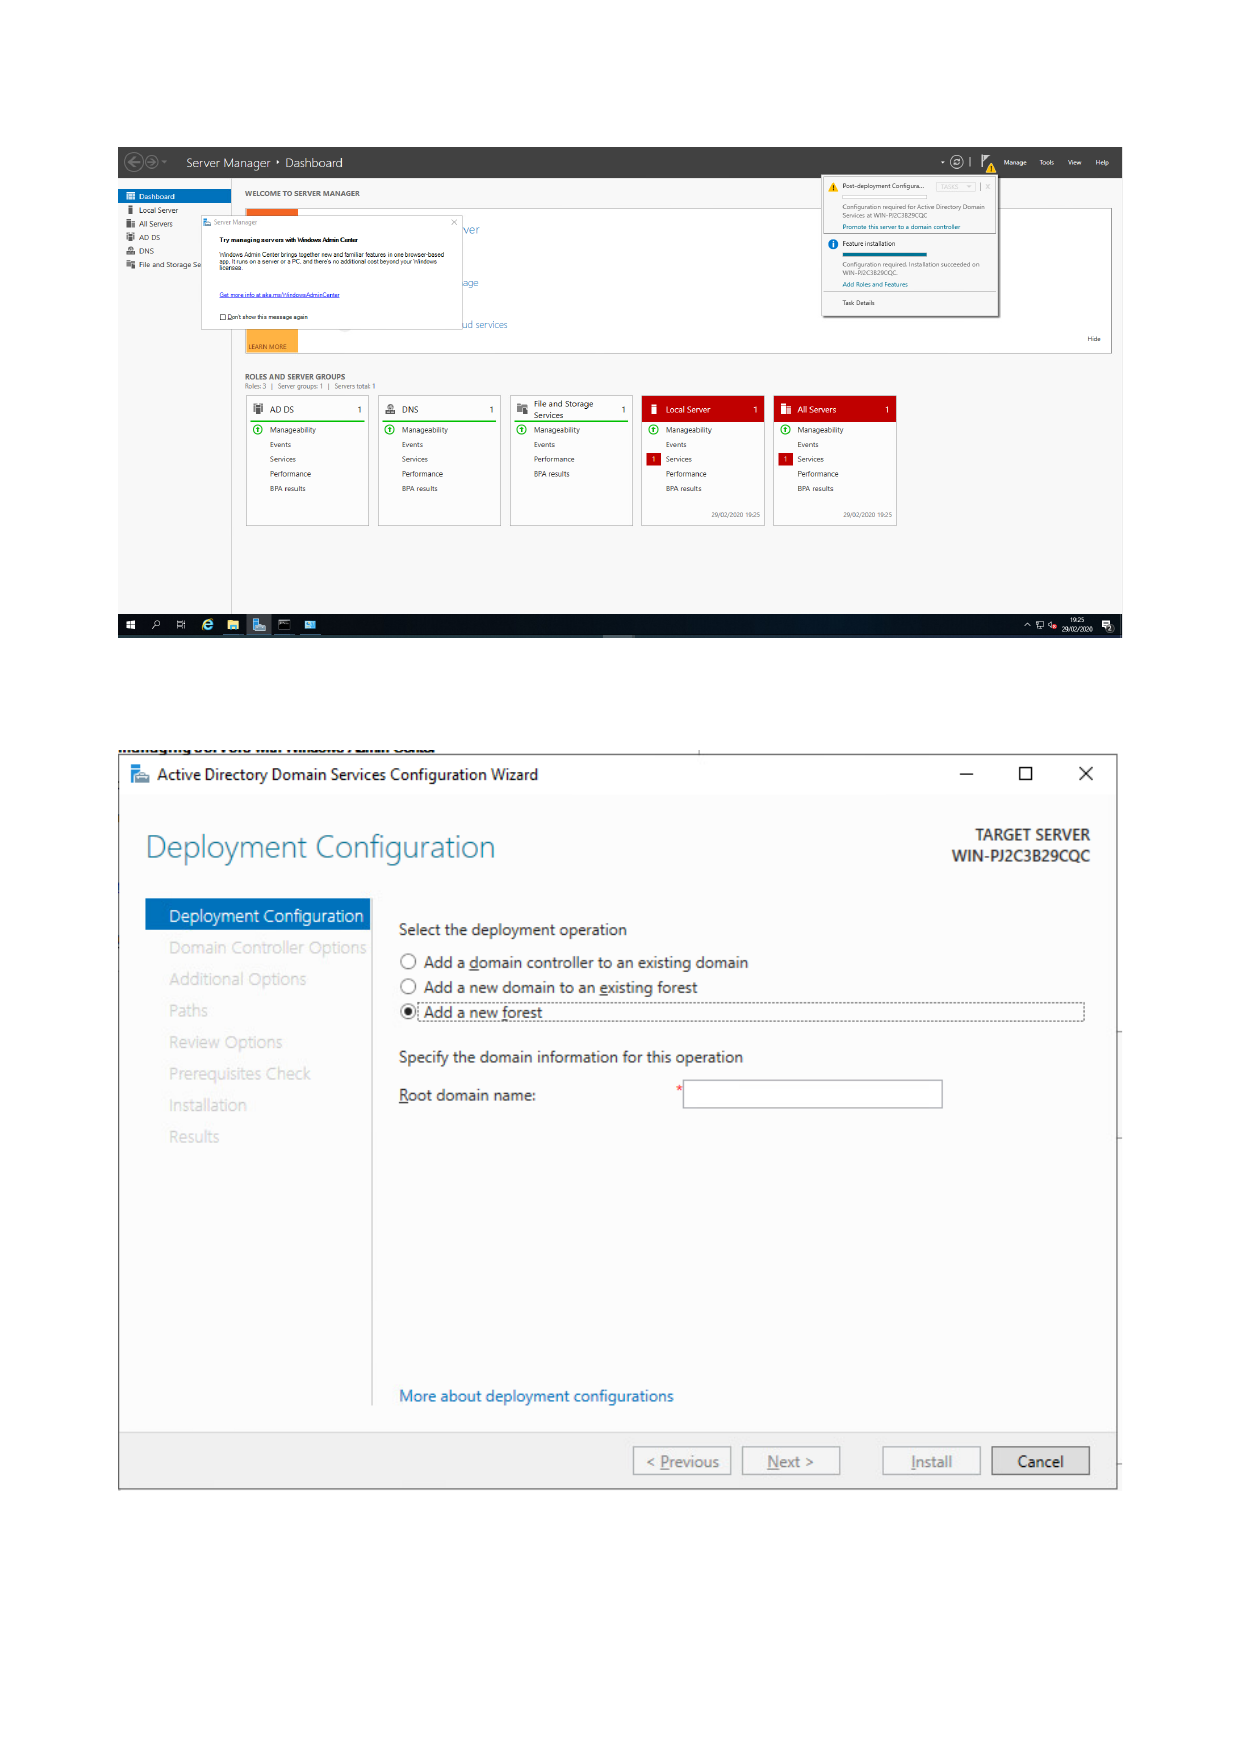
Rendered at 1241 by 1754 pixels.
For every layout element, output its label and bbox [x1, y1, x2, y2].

picture [118, 147, 1123, 638]
picture [118, 750, 1123, 1491]
